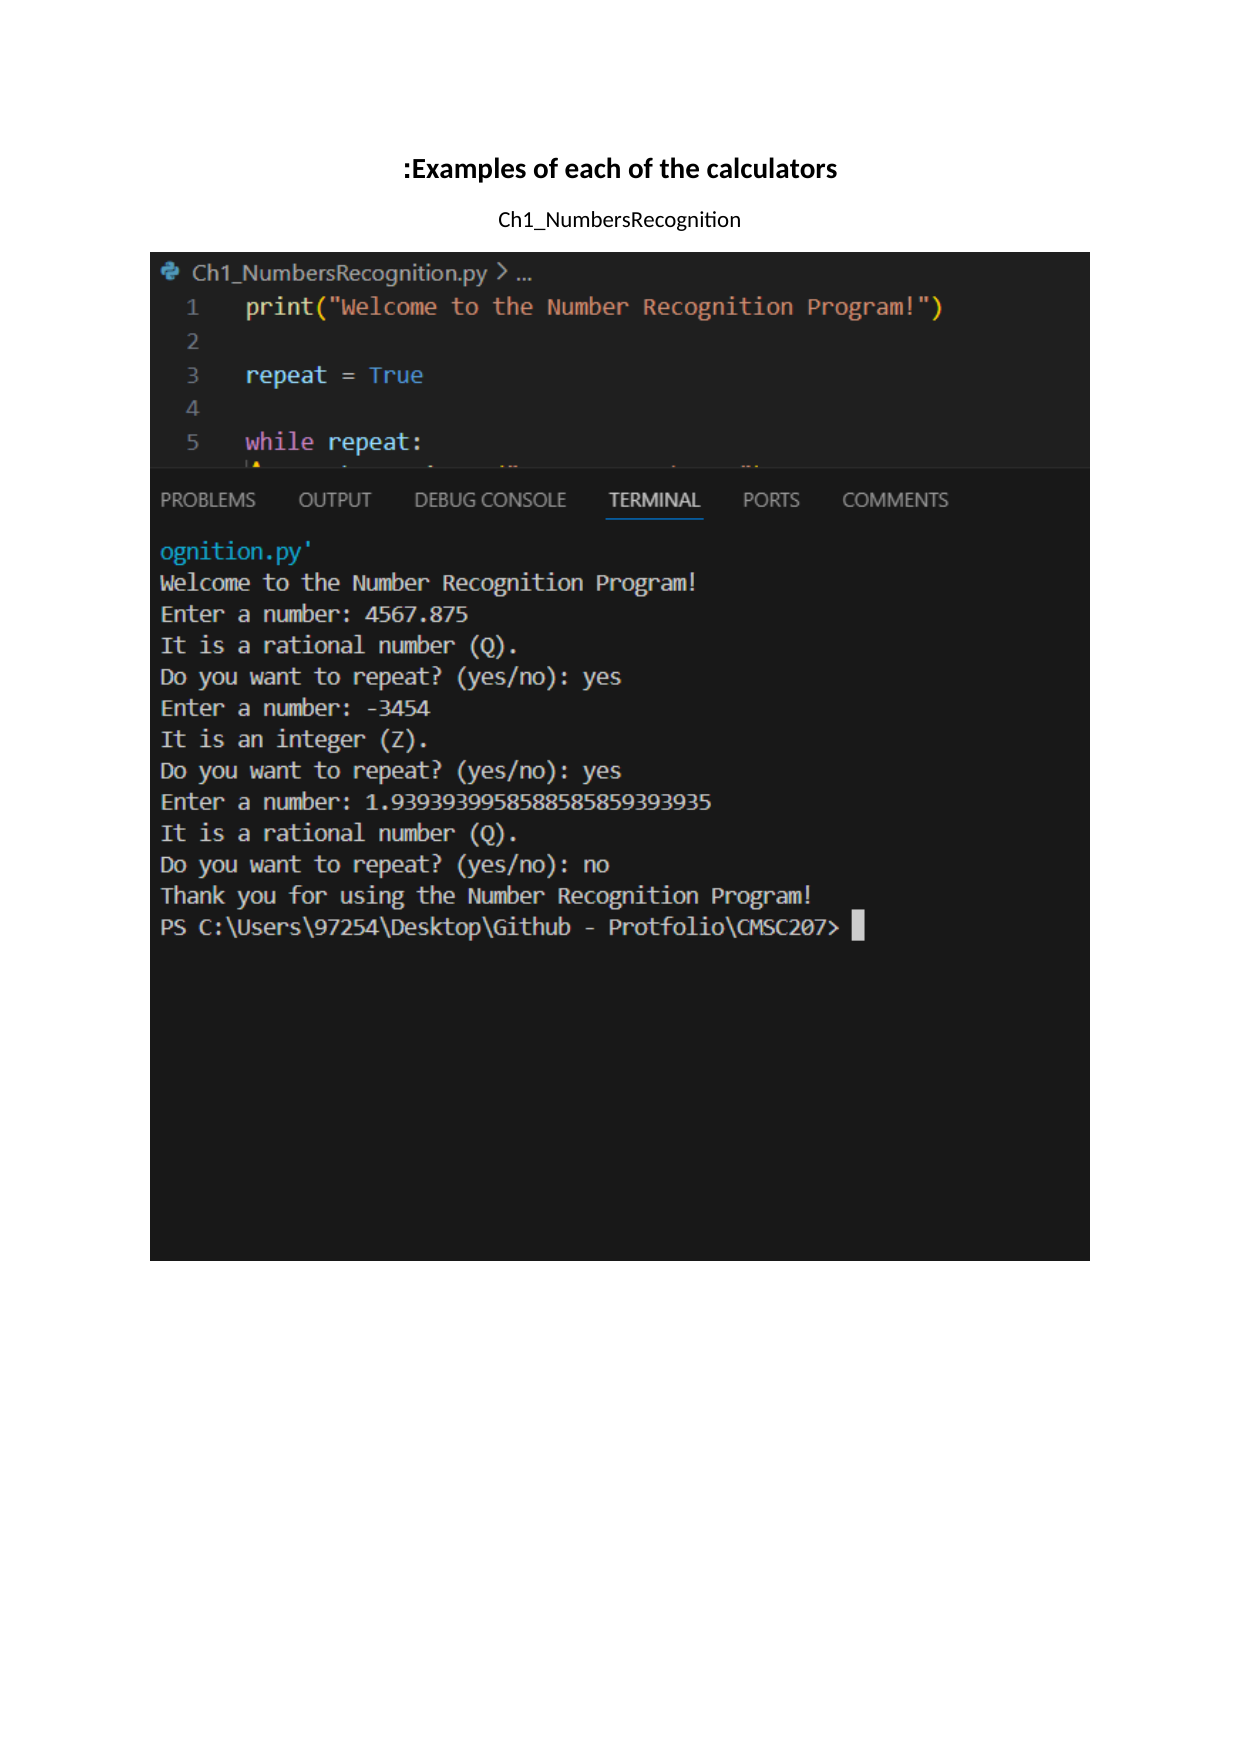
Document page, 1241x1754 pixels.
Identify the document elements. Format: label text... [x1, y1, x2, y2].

text Ch1_NumbersRecognition [150, 205, 1090, 233]
text Examples of each of the calculators: [150, 150, 1090, 186]
picture [150, 252, 1090, 1261]
